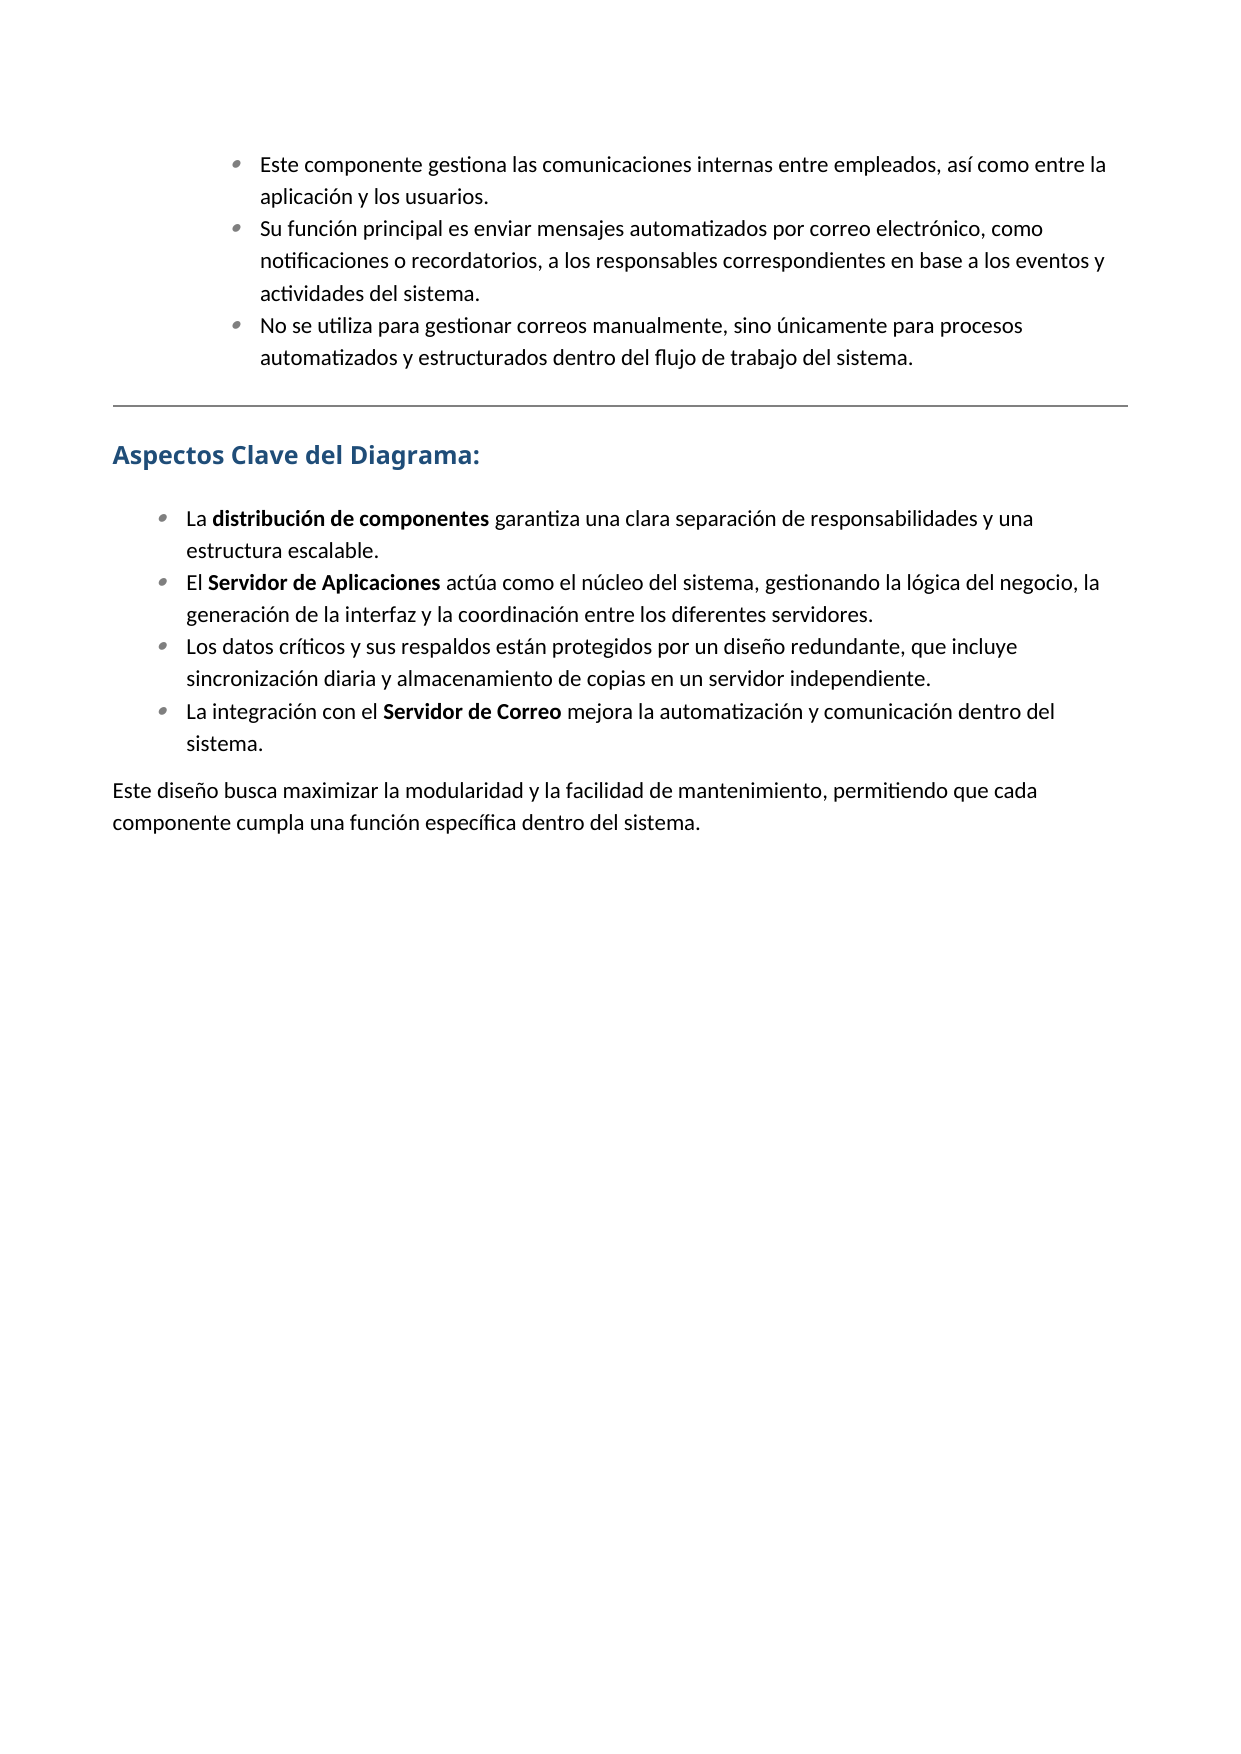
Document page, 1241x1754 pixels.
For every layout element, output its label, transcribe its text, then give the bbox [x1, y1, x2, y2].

subtitle Aspectos Clave del Diagrama: [112, 437, 1128, 471]
text Este diseño busca maximizar la modularidad y la facilidad de mantenimiento, permitiendo que cada componente cumpla una función específica dentro del sistema. [112, 776, 1128, 836]
list El Servidor de Aplicaciones actúa como el núcleo del sistema, gestionando la lógica del negocio, la generación de la interfaz y la coordinación entre los diferentes servidores. [157, 568, 1128, 628]
list Su función principal es enviar mensajes automatizados por correo electrónico, como notificaciones o recordatorios, a los responsables correspondientes en base a los eventos y actividades del sistema. [230, 214, 1128, 307]
list Este componente gestiona las comunicaciones internas entre empleados, así como entre la aplicación y los usuarios. [230, 150, 1128, 210]
list La distribución de componentes garantiza una clara separación de responsabilidades y una estructura escalable. [157, 504, 1128, 564]
list Los datos críticos y sus respaldos están protegidos por un diseño redundante, que incluye sincronización diaria y almacenamiento de copias en un servidor independiente. [157, 632, 1128, 693]
list La integración con el Servidor de Correo mejora la automatización y comunicación dentro del sistema. [157, 697, 1128, 757]
list No se utiliza para gestionar correos manualmente, sino únicamente para procesos automatizados y estructurados dentro del flujo de trabajo del sistema. [230, 311, 1128, 371]
